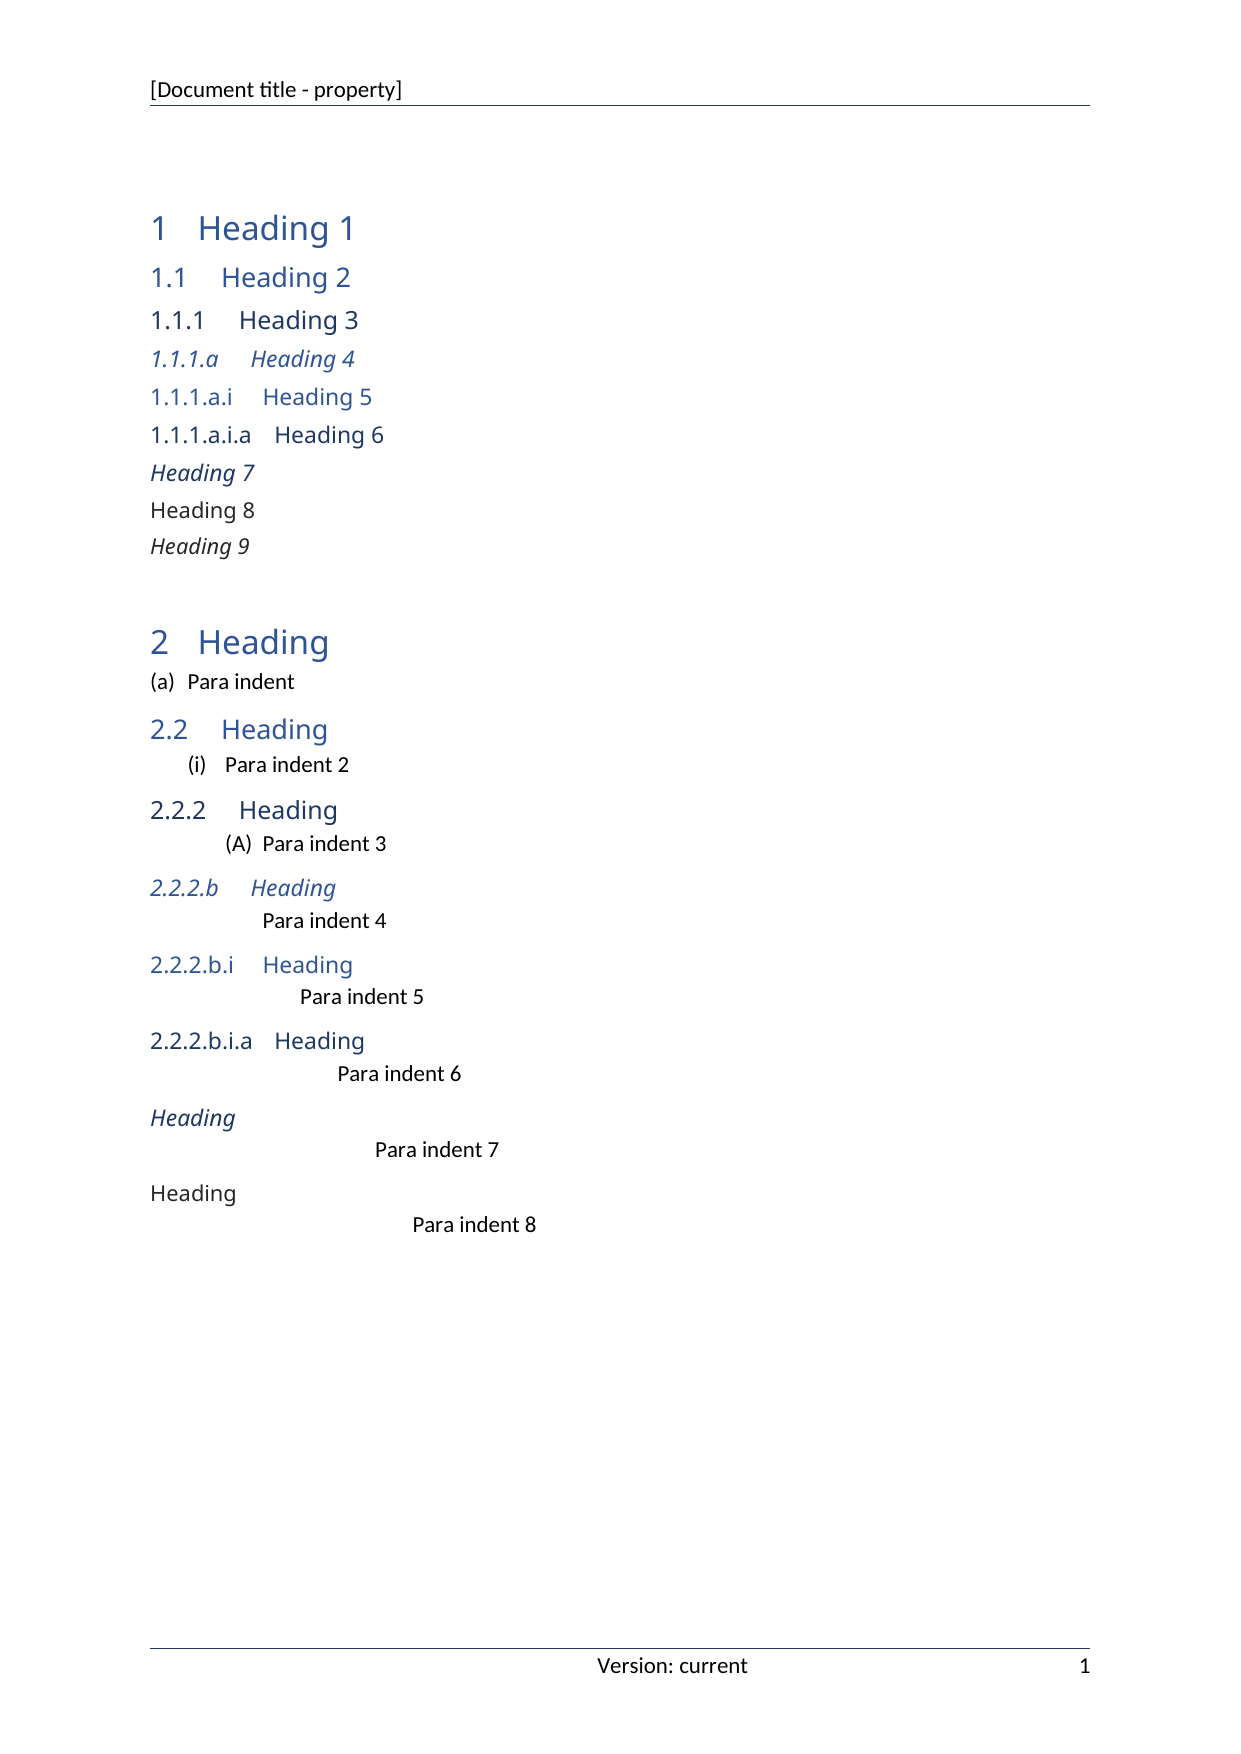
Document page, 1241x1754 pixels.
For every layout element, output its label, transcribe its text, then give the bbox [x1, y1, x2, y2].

subtitle Heading [150, 618, 1090, 664]
subtitle Heading [150, 793, 1090, 827]
text Para indent 5 [300, 982, 1090, 1010]
subtitle Heading [150, 1178, 1090, 1208]
subtitle Heading 1 [150, 205, 1090, 251]
text Para indent [150, 667, 1090, 695]
subtitle Heading 7 [150, 457, 1090, 488]
subtitle Heading [150, 710, 1090, 747]
subtitle Heading 3 [150, 302, 1090, 336]
subtitle Heading 5 [150, 381, 1090, 412]
subtitle Heading 2 [150, 258, 1090, 295]
subtitle Heading [150, 948, 1090, 980]
text Para indent 4 [262, 906, 1090, 934]
text Para indent 3 [225, 829, 1090, 857]
text Para indent 7 [375, 1135, 1090, 1163]
subtitle Heading [150, 872, 1090, 903]
subtitle Heading 8 [150, 495, 1090, 525]
text Para indent 2 [187, 750, 1090, 778]
subtitle Heading [150, 1025, 1090, 1056]
text Para indent 8 [412, 1210, 1090, 1238]
subtitle Heading [150, 1101, 1090, 1133]
subtitle Heading 6 [150, 419, 1090, 450]
text Para indent 6 [337, 1059, 1090, 1087]
subtitle Heading 9 [150, 531, 1090, 561]
subtitle Heading 4 [150, 343, 1090, 374]
